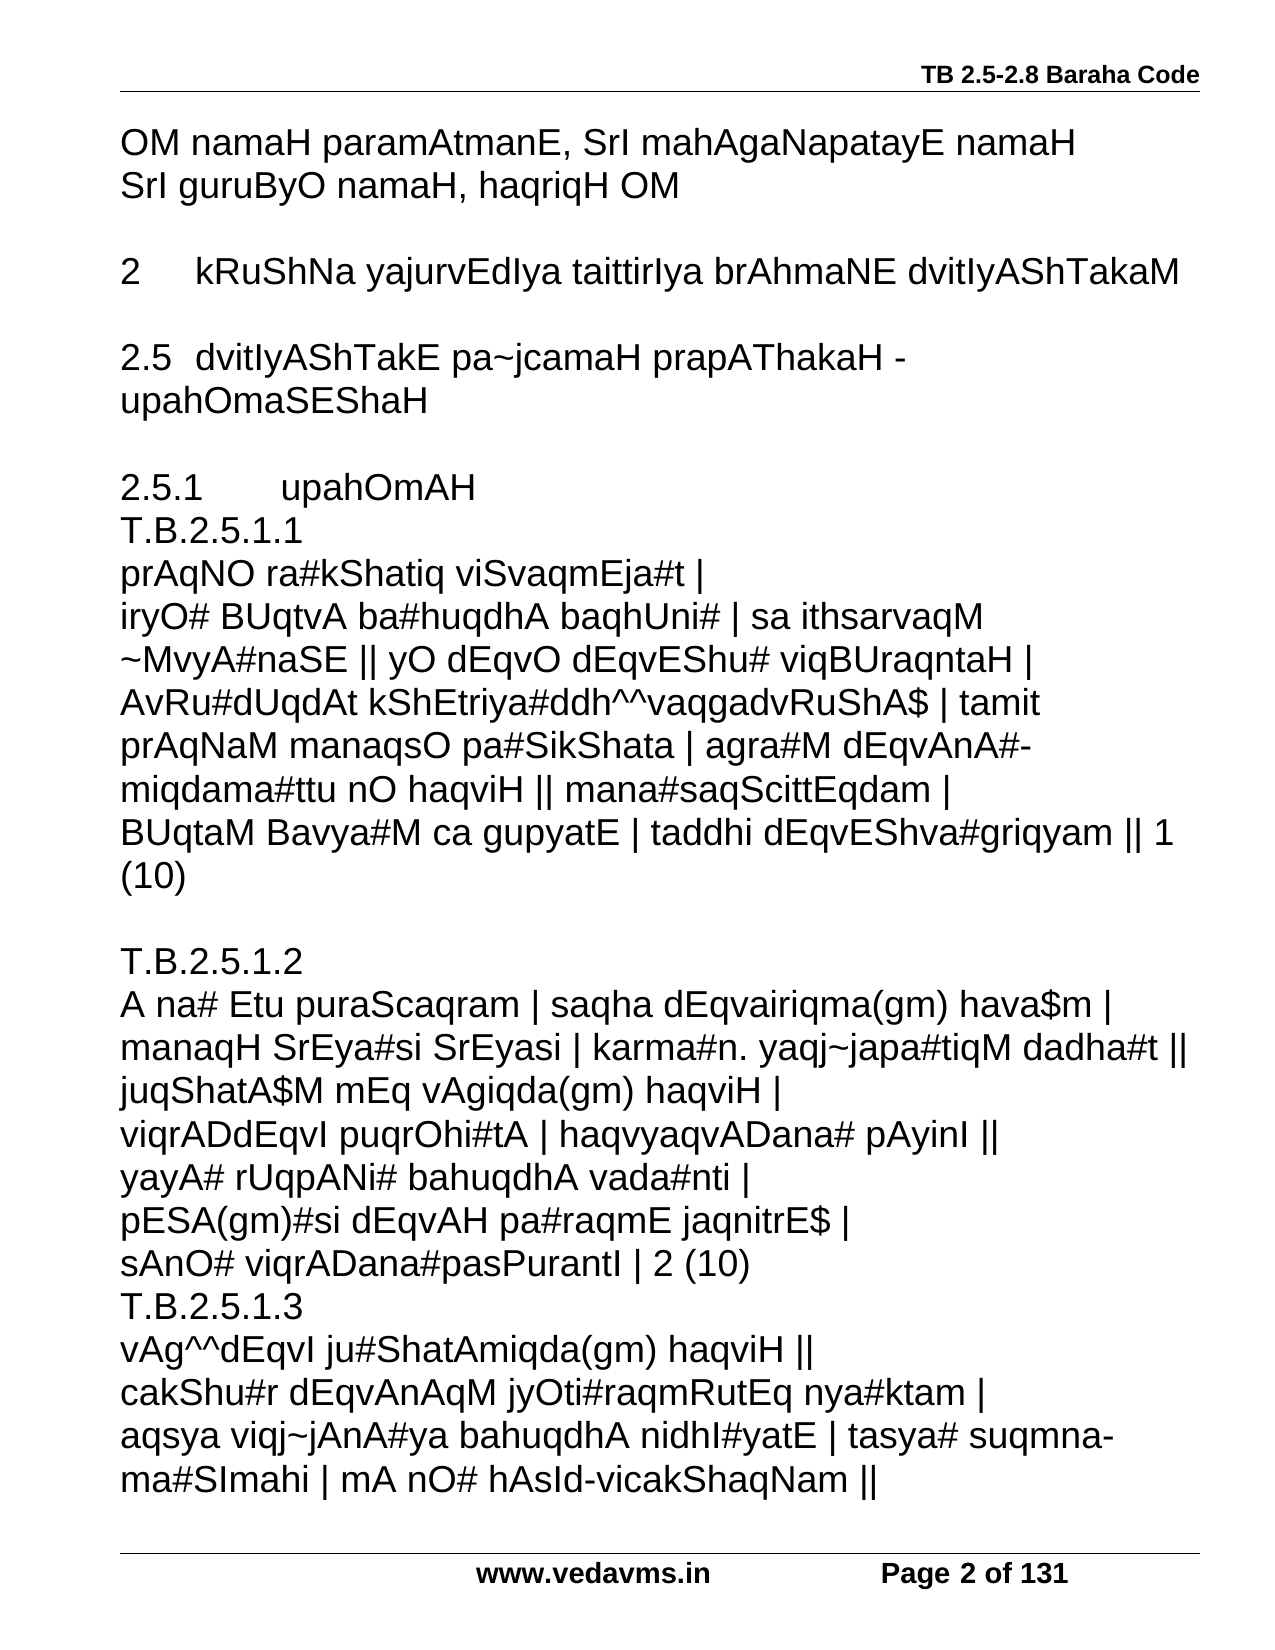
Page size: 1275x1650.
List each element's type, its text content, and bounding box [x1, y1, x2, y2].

text 2 kRuShNa yajurvEdIya taittirIya brAhmaNE dvitIyAShTakaM [120, 249, 1200, 292]
text T.B.2.5.1.3 [120, 1284, 1200, 1327]
text T.B.2.5.1.2 [120, 939, 1200, 982]
text OM namaH paramAtmanE, SrI mahAgaNapatayE namaH [120, 120, 1200, 163]
text T.B.2.5.1.1 [120, 508, 1200, 551]
text prAqNO ra#kShatiq viSvaqmEja#t | iryO# BUqtvA ba#huqdhA baqhUni# | sa ithsarvaqM ~MvyA#naSE || yO dEqvO dEqvEShu# viqBUraqntaH | [120, 551, 1200, 681]
text SrI guruByO namaH, haqriqH OM [120, 163, 1200, 206]
text aqsya viqj~jAnA#ya bahuqdhA nidhI#yatE | tasya# suqmna-ma#SImahi | mA nO# hAsId-vicakShaqNam || [120, 1414, 1200, 1500]
text 2.5 dvitIyAShTakE pa~jcamaH prapAThakaH - upahOmaSEShaH [120, 336, 1200, 422]
text pESA(gm)#si dEqvAH pa#raqmE jaqnitrE$ | [120, 1198, 1200, 1241]
text viqrADdEqvI puqrOhi#tA | haqvyaqvADana# pAyinI || [120, 1112, 1200, 1155]
text A na# Etu puraScaqram | saqha dEqvairiqma(gm) hava$m | manaqH SrEya#si SrEyasi | karma#n. yaqj~japa#tiqM dadha#t || juqShatA$M mEq vAgiqda(gm) haqviH | [120, 982, 1200, 1112]
text BUqtaM Bavya#M ca gupyatE | taddhi dEqvEShva#griqyam || 1 (10) [120, 810, 1200, 896]
text 2.5.1 upahOmAH [120, 465, 1200, 508]
text vAg^^dEqvI ju#ShatAmiqda(gm) haqviH || cakShu#r dEqvAnAqM jyOti#raqmRutEq nya#ktam | [120, 1327, 1200, 1414]
text AvRu#dUqdAt kShEtriya#ddh^^vaqgadvRuShA$ | tamit prAqNaM manaqsO pa#SikShata | agra#M dEqvAnA#-miqdama#ttu nO haqviH || mana#saqScittEqdam | [120, 681, 1200, 810]
text yayA# rUqpANi# bahuqdhA vada#nti | [120, 1155, 1200, 1198]
text sAnO# viqrADana#pasPurantI | 2 (10) [120, 1241, 1200, 1284]
